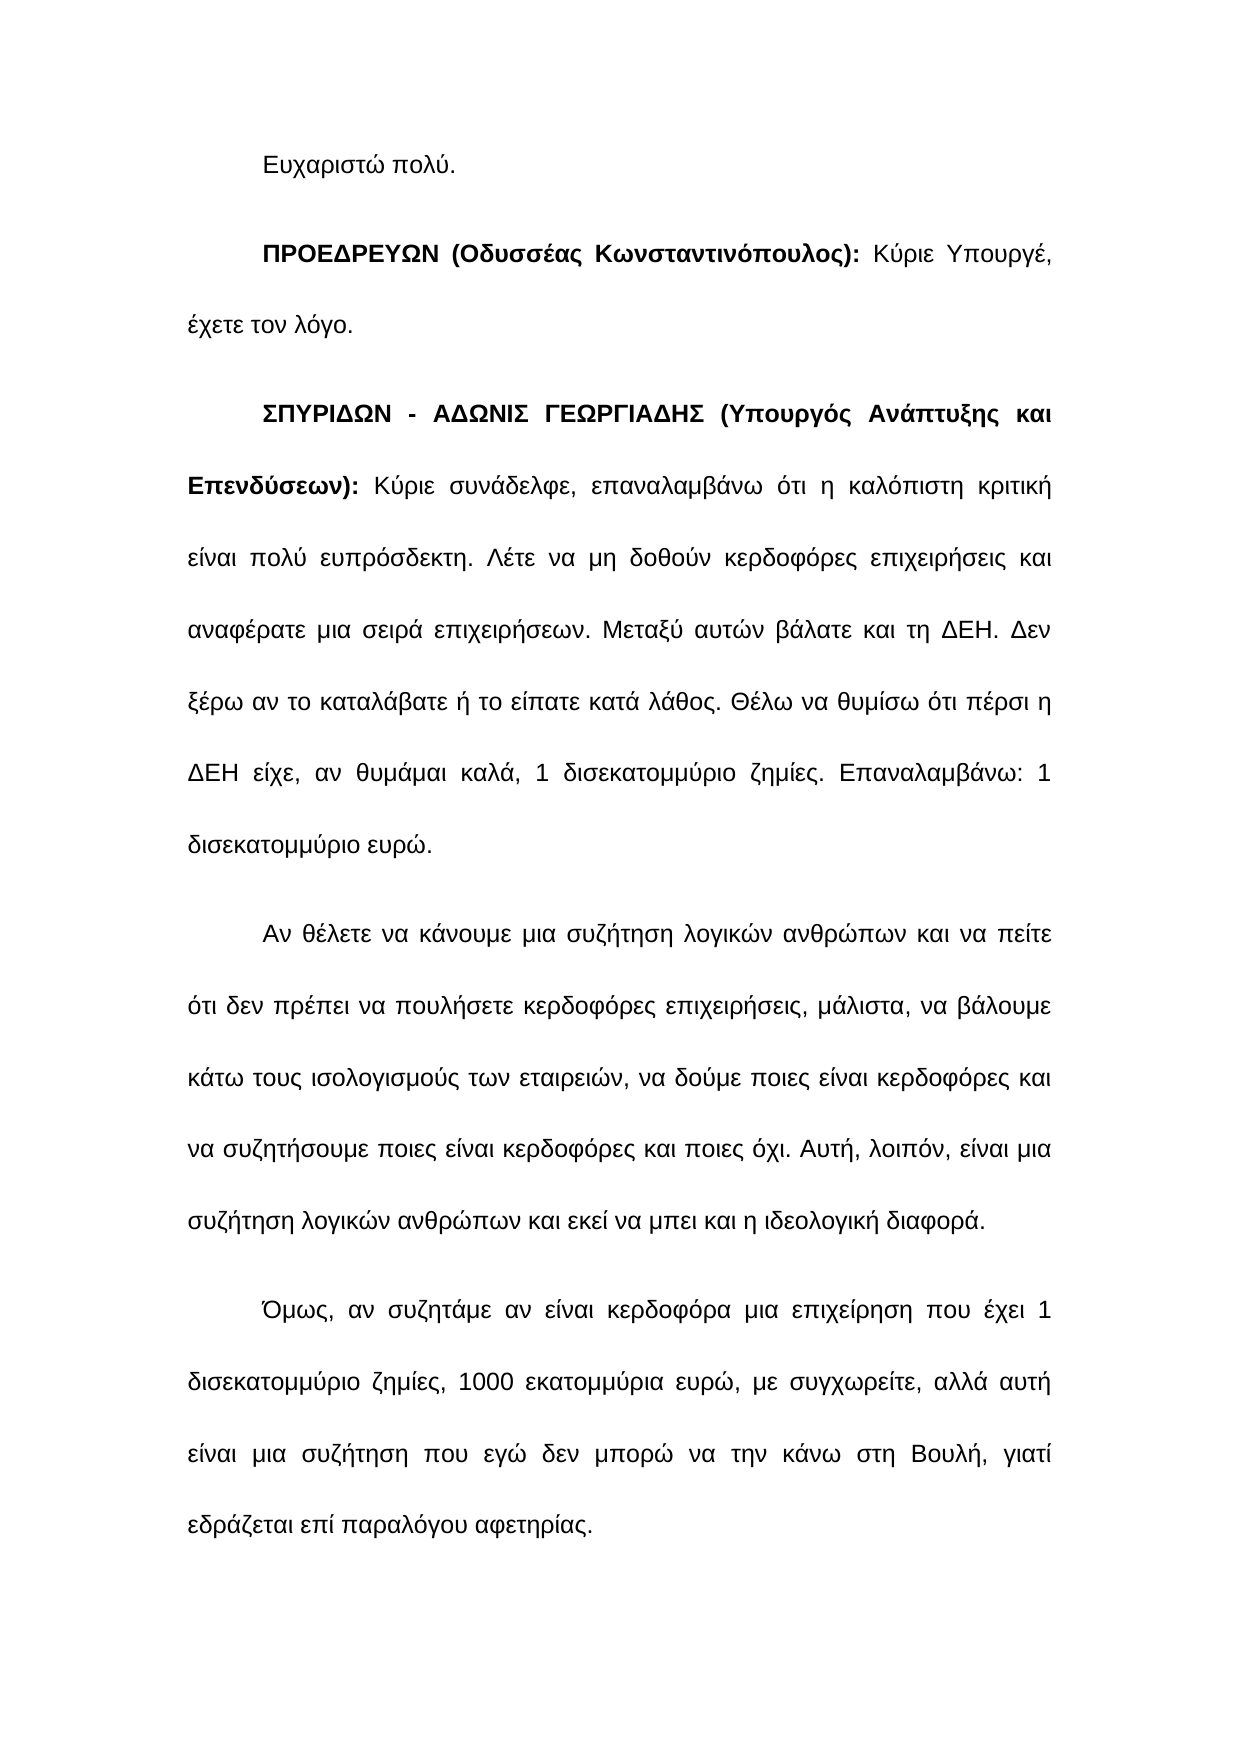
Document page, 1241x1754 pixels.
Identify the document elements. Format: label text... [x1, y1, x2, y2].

text ΣΠΥΡΙΔΩΝ - ΑΔΩΝΙΣ ΓΕΩΡΓΙΑΔΗΣ (Υπουργός Ανάπτυξης και Επενδύσεων): Κύριε συνάδελφε, επαναλαμβάνω ότι η καλόπιστη κριτική είναι πολύ ευπρόσδεκτη. Λέτε να μη δοθούν κερδοφόρες επιχειρήσεις και αναφέρατε μια σειρά επιχειρήσεων. Μεταξύ αυτών βάλατε και τη ΔΕΗ. Δεν ξέρω αν το καταλάβατε ή το είπατε κατά λάθος. Θέλω να θυμίσω ότι πέρσι η ΔΕΗ είχε, αν θυμάμαι καλά, 1 δισεκατομμύριο ζημίες. Επαναλαμβάνω: 1 δισεκατομμύριο ευρώ. [187, 399, 1053, 859]
text ΠΡΟΕΔΡΕΥΩΝ (Οδυσσέας Κωνσταντινόπουλος): Κύριε Υπουργέ, έχετε τον λόγο. [187, 238, 1053, 339]
text Αν θέλετε να κάνουμε μια συζήτηση λογικών ανθρώπων και να πείτε ότι δεν πρέπει να πουλήσετε κερδοφόρες επιχειρήσεις, μάλιστα, να βάλουμε κάτω τους ισολογισμούς των εταιρειών, να δούμε ποιες είναι κερδοφόρες και να συζητήσουμε ποιες είναι κερδοφόρες και ποιες όχι. Αυτή, λοιπόν, είναι μια συζήτηση λογικών ανθρώπων και εκεί να μπει και η ιδεολογική διαφορά. [187, 919, 1053, 1235]
text Ευχαριστώ πολύ. [187, 150, 1053, 179]
text Όμως, αν συζητάμε αν είναι κερδοφόρα μια επιχείρηση που έχει 1 δισεκατομμύριο ζημίες, 1000 εκατομμύρια ευρώ, με συγχωρείτε, αλλά αυτή είναι μια συζήτηση που εγώ δεν μπορώ να την κάνω στη Βουλή, γιατί εδράζεται επί παραλόγου αφετηρίας. [187, 1295, 1053, 1539]
